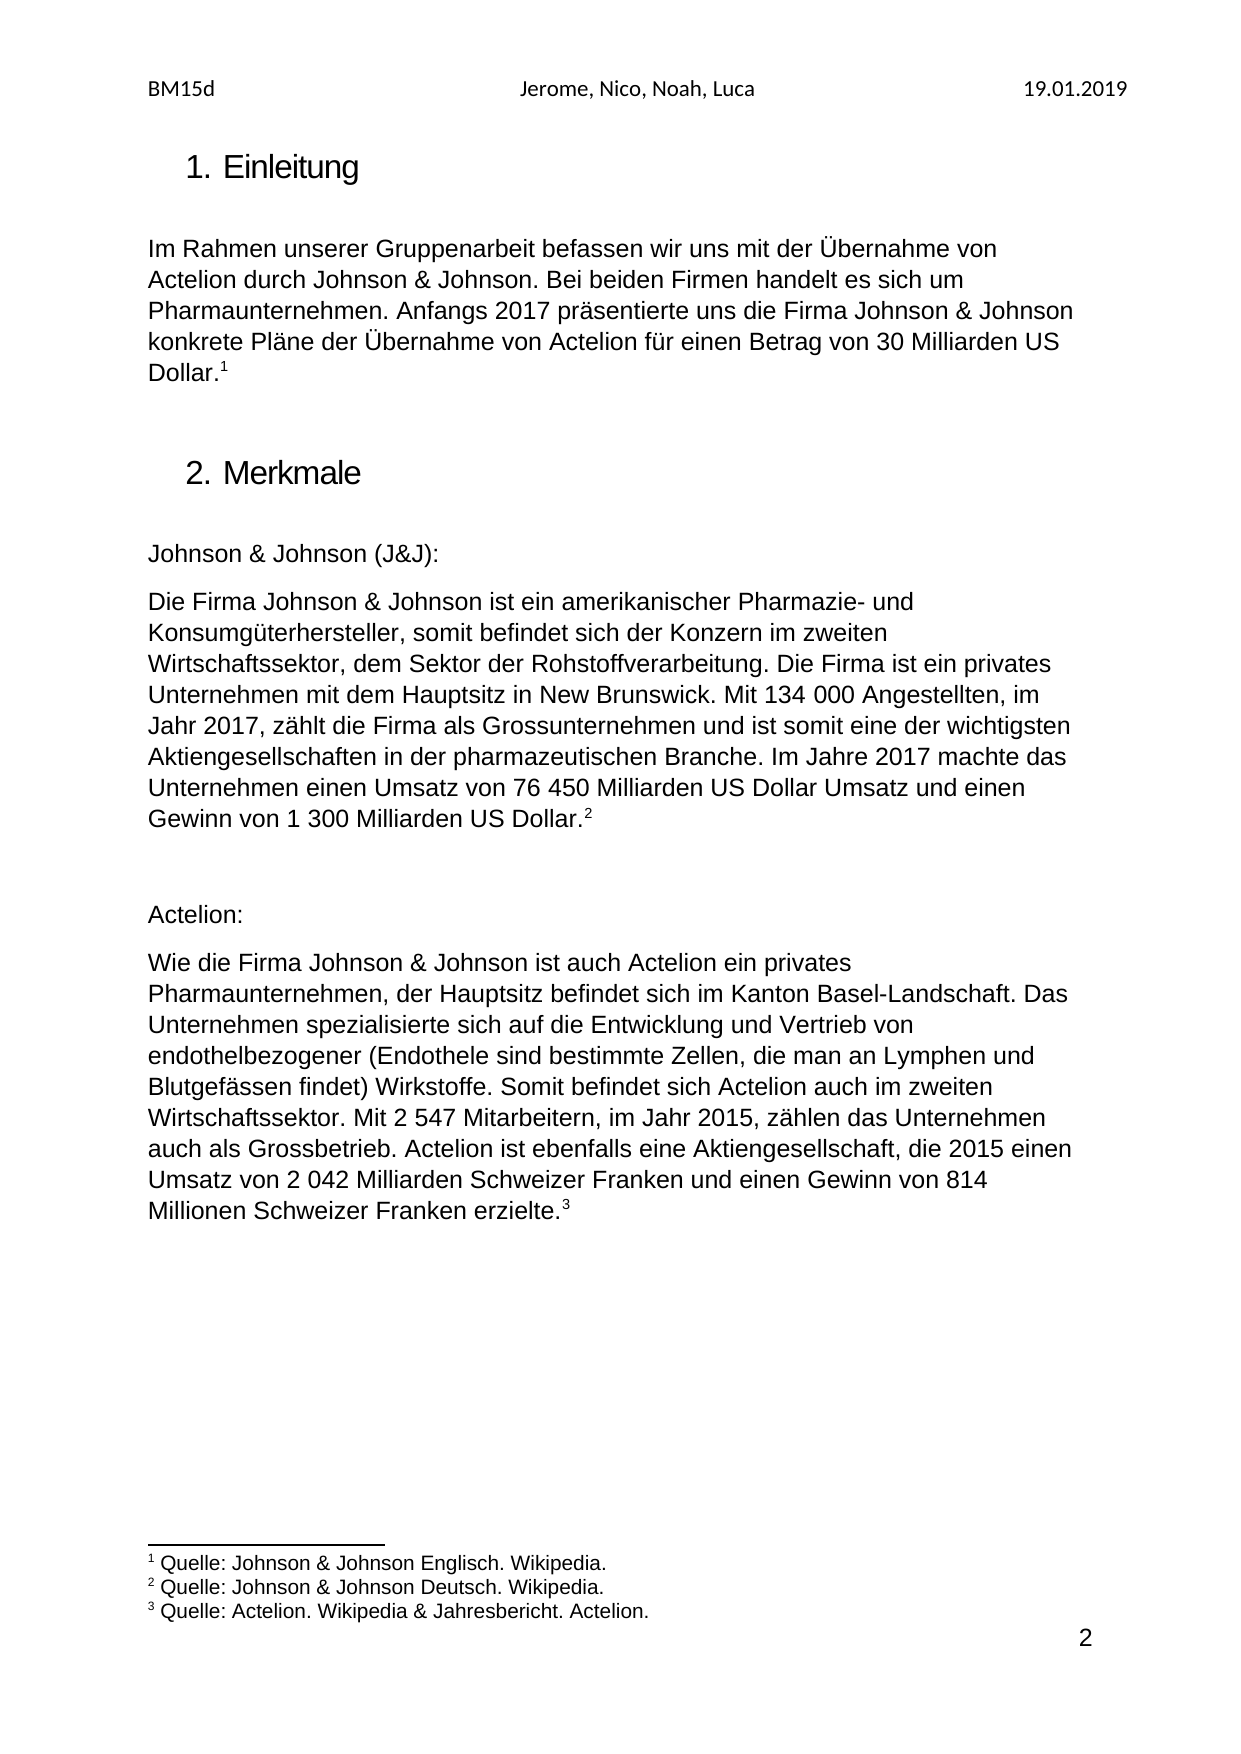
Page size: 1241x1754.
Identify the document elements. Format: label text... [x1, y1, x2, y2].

text Johnson & Johnson (J&J): [148, 539, 1093, 568]
text Actelion: [148, 900, 1093, 929]
text Die Firma Johnson & Johnson ist ein amerikanischer Pharmazie- und Konsumgüterhersteller, somit befindet sich der Konzern im zweiten Wirtschaftssektor, dem Sektor der Rohstoffverarbeitung. Die Firma ist ein privates Unternehmen mit dem Hauptsitz in New Brunswick. Mit 134 000 Angestellten, im Jahr 2017, zählt die Firma als Grossunternehmen und ist somit eine der wichtigsten Aktiengesellschaften in der pharmazeutischen Branche. Im Jahre 2017 machte das Unternehmen einen Umsatz von 76 450 Milliarden US Dollar Umsatz und einen Gewinn von 1 300 Milliarden US Dollar. [148, 587, 1093, 833]
subtitle Merkmale [185, 453, 1093, 492]
subtitle Einleitung [185, 148, 1093, 186]
text Im Rahmen unserer Gruppenarbeit befassen wir uns mit der Übernahme von Actelion durch Johnson & Johnson. Bei beiden Firmen handelt es sich um Pharmaunternehmen. Anfangs 2017 präsentierte uns die Firma Johnson & Johnson konkrete Pläne der Übernahme von Actelion für einen Betrag von 30 Milliarden US Dollar. [148, 234, 1093, 387]
text Wie die Firma Johnson & Johnson ist auch Actelion ein privates Pharmaunternehmen, der Hauptsitz befindet sich im Kanton Basel-Landschaft. Das Unternehmen spezialisierte sich auf die Entwicklung und Vertrieb von endothelbezogener (Endothele sind bestimmte Zellen, die man an Lymphen und Blutgefässen findet) Wirkstoffe. Somit befindet sich Actelion auch im zweiten Wirtschaftssektor. Mit 2 547 Mitarbeitern, im Jahr 2015, zählen das Unternehmen auch als Grossbetrieb. Actelion ist ebenfalls eine Aktiengesellschaft, die 2015 einen Umsatz von 2 042 Milliarden Schweizer Franken und einen Gewinn von 814 Millionen Schweizer Franken erzielte. [148, 948, 1093, 1225]
